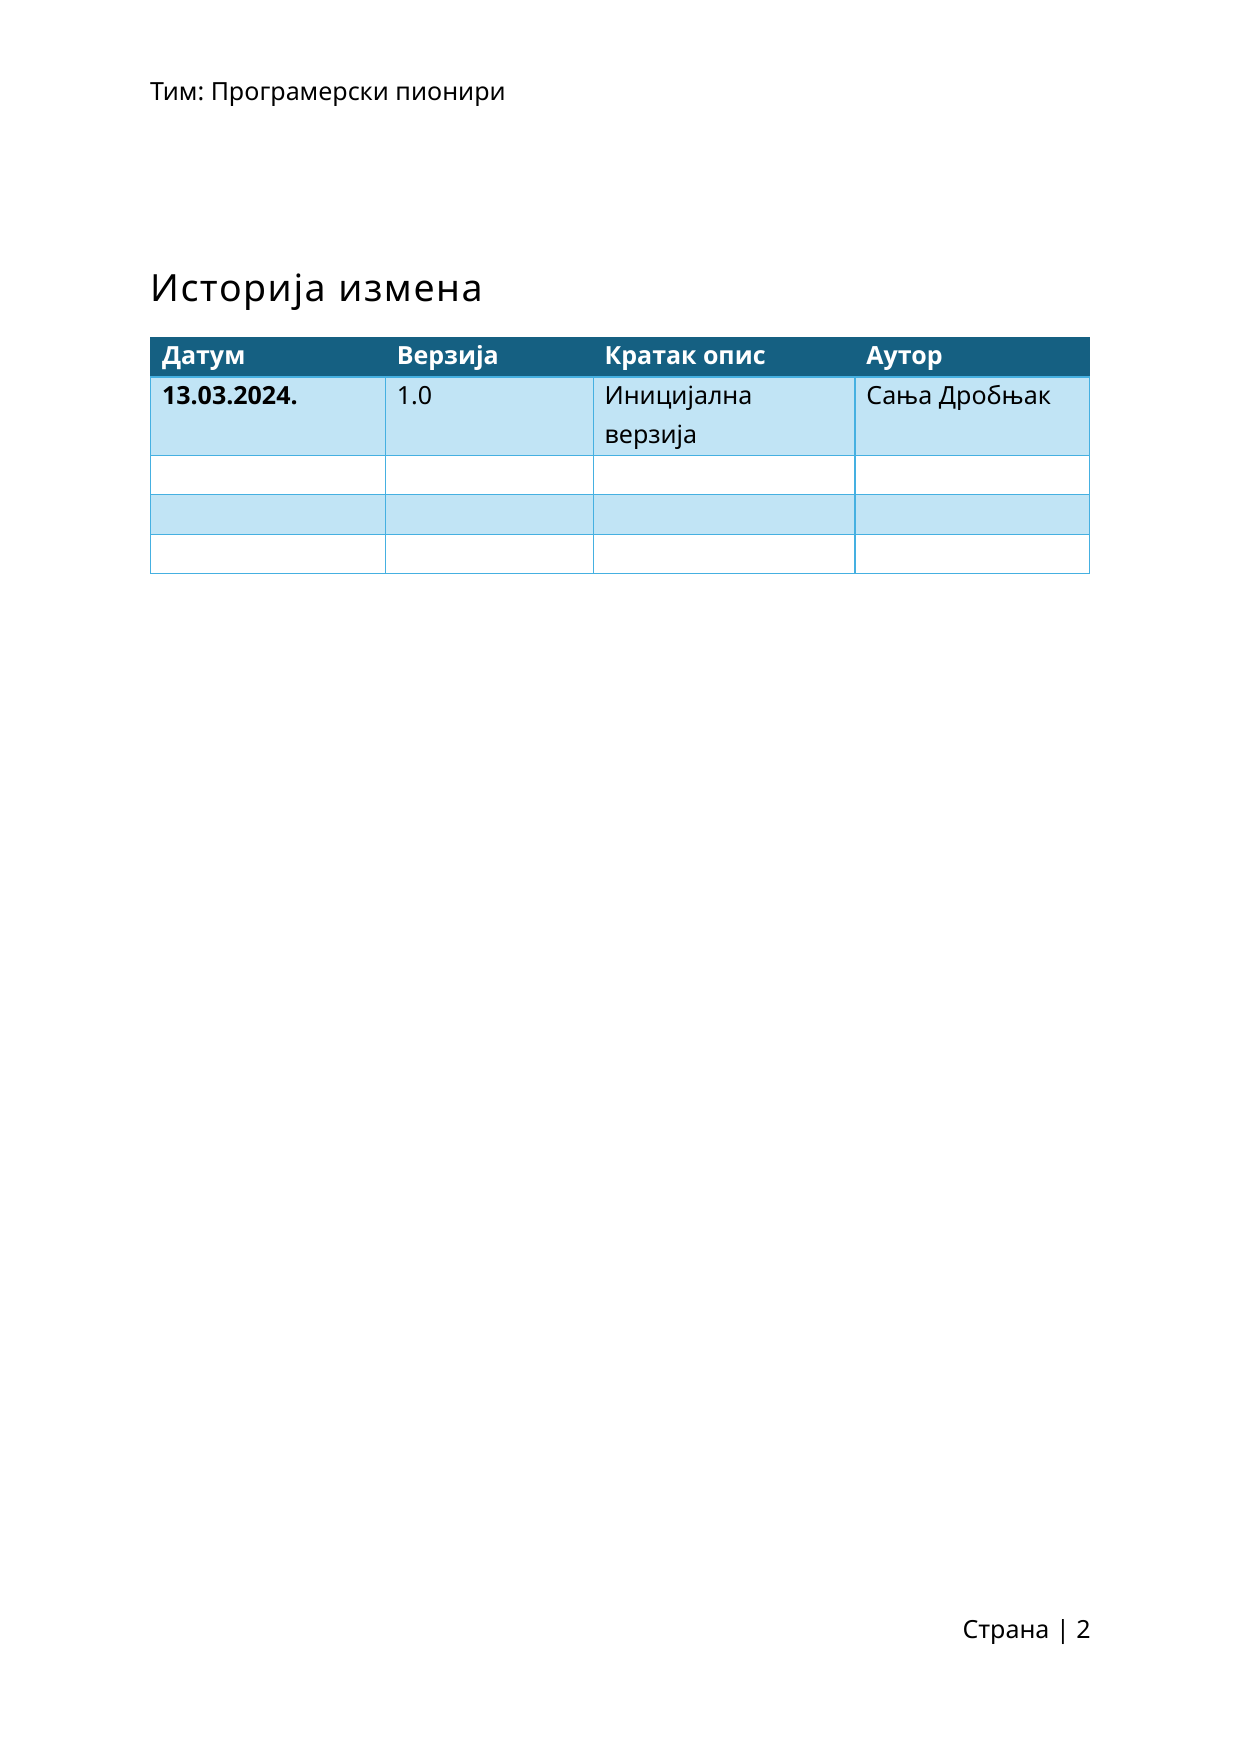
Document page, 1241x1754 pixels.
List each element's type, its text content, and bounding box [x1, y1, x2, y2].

table_cell [151, 535, 385, 573]
table_cell [594, 495, 854, 534]
table_cell [594, 535, 854, 573]
table_cell [594, 456, 854, 494]
table_header Верзија [386, 338, 593, 376]
table_header Аутор [856, 338, 1089, 376]
table_cell [856, 535, 1089, 573]
table_header Кратак опис [594, 338, 854, 376]
table_cell [386, 535, 593, 573]
subtitle Историја измена [150, 262, 1090, 313]
table_cell [856, 456, 1089, 494]
table_cell [856, 495, 1089, 534]
table_cell 13.03.2024. [151, 378, 385, 455]
table_cell [151, 495, 385, 534]
table_cell [386, 456, 593, 494]
table_cell Сања Дробњак [856, 378, 1089, 455]
table_header Датум [151, 338, 385, 376]
table_cell [151, 456, 385, 494]
table_cell 1.0 [386, 378, 593, 455]
table_cell [386, 495, 593, 534]
table_cell Иницијална верзија [594, 378, 854, 455]
